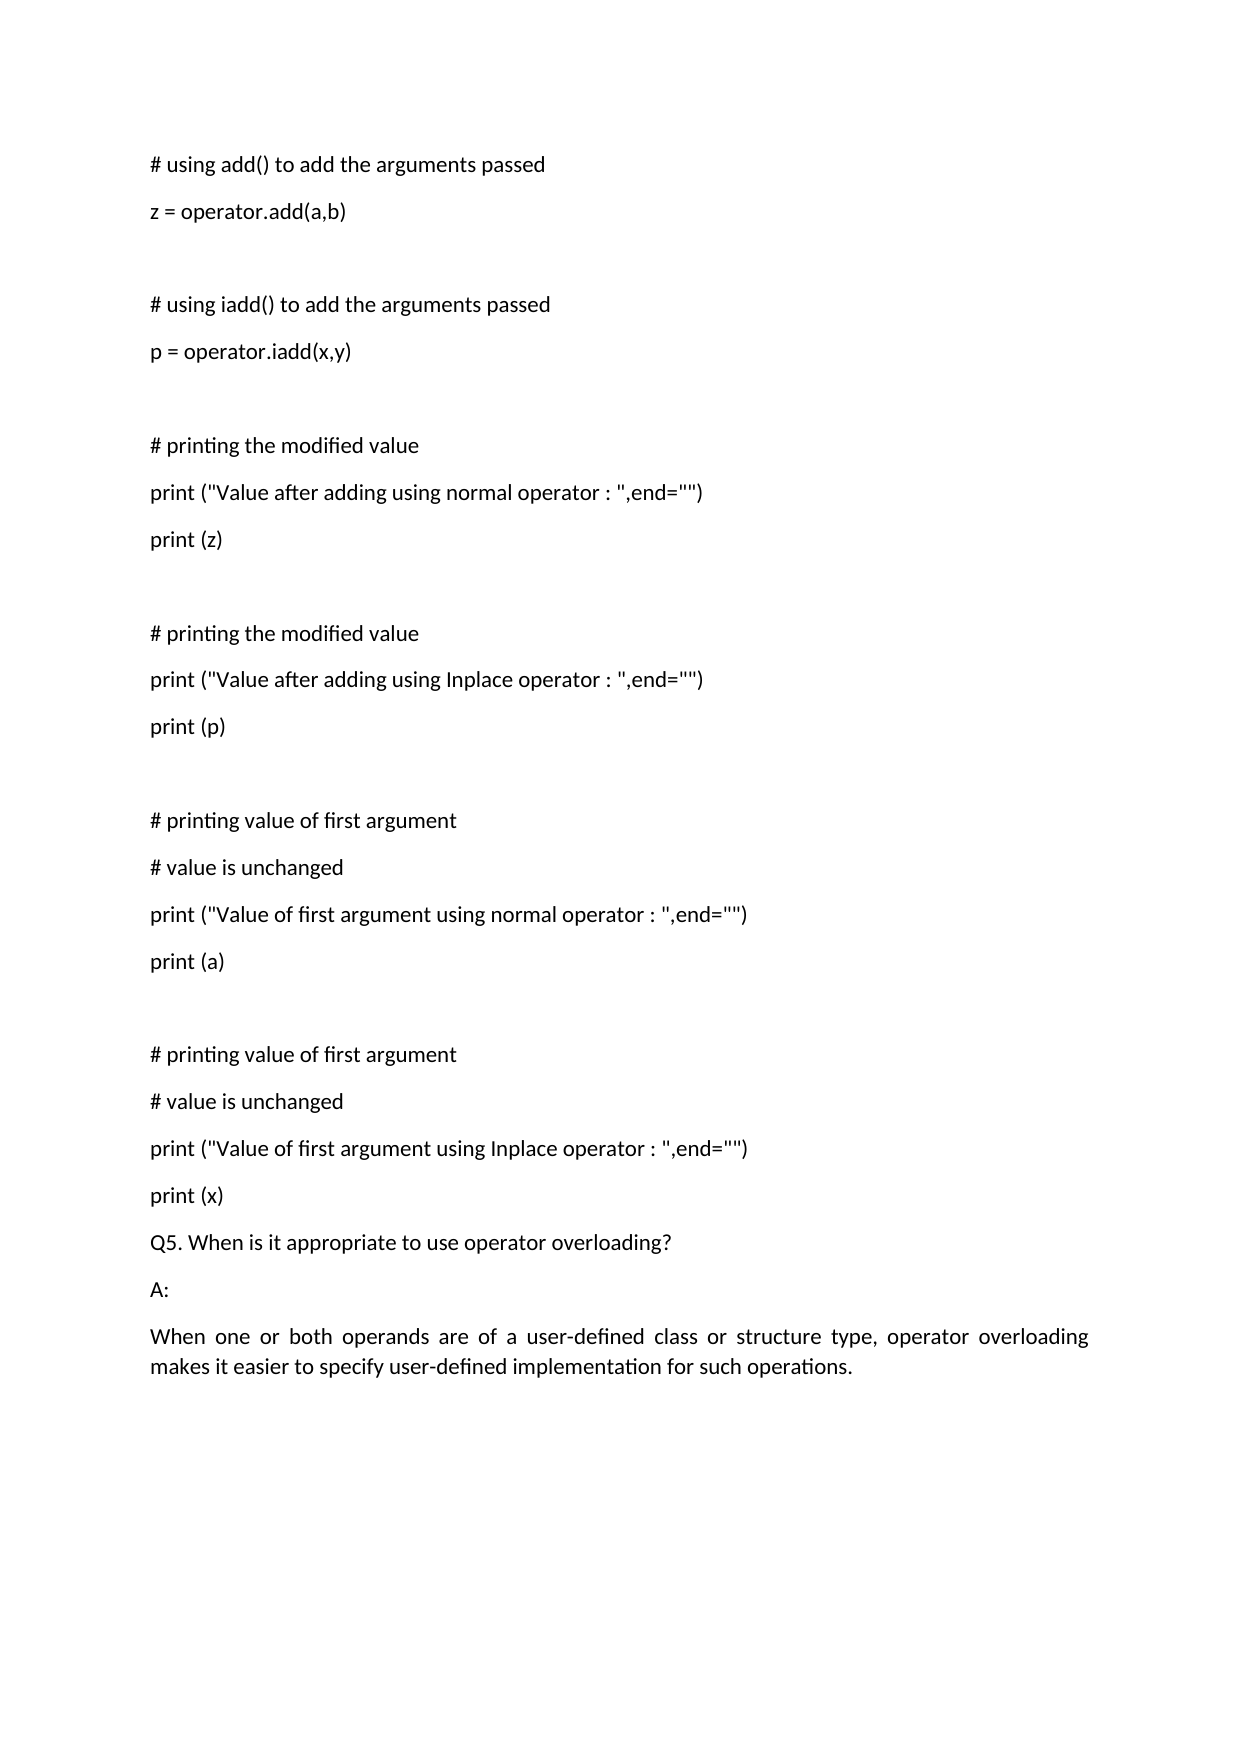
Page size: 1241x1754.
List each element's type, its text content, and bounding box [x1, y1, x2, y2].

text # printing the modified value [150, 619, 1090, 647]
text z = operator.add(a,b) [150, 197, 1090, 225]
text # using add() to add the arguments passed [150, 150, 1090, 178]
text # printing value of first argument [150, 1041, 1090, 1069]
text # using iadd() to add the arguments passed [150, 291, 1090, 319]
text # printing the modified value [150, 431, 1090, 459]
text print ("Value after adding using Inplace operator : ",end="") [150, 666, 1090, 694]
text # printing value of first argument [150, 806, 1090, 834]
text print (x) [150, 1181, 1090, 1209]
text A: [150, 1275, 1090, 1303]
text print (z) [150, 525, 1090, 553]
text # value is unchanged [150, 1087, 1090, 1116]
text p = operator.iadd(x,y) [150, 337, 1090, 366]
text # value is unchanged [150, 853, 1090, 881]
text print ("Value of first argument using normal operator : ",end="") [150, 900, 1090, 928]
text print (p) [150, 712, 1090, 741]
text print (a) [150, 947, 1090, 975]
text When one or both operands are of a user-defined class or structure type, operator overloading makes it easier to specify user-defined implementation for such operations. [150, 1322, 1090, 1380]
text print ("Value after adding using normal operator : ",end="") [150, 478, 1090, 506]
text Q5. When is it appropriate to use operator overloading? [150, 1228, 1090, 1256]
text print ("Value of first argument using Inplace operator : ",end="") [150, 1134, 1090, 1162]
